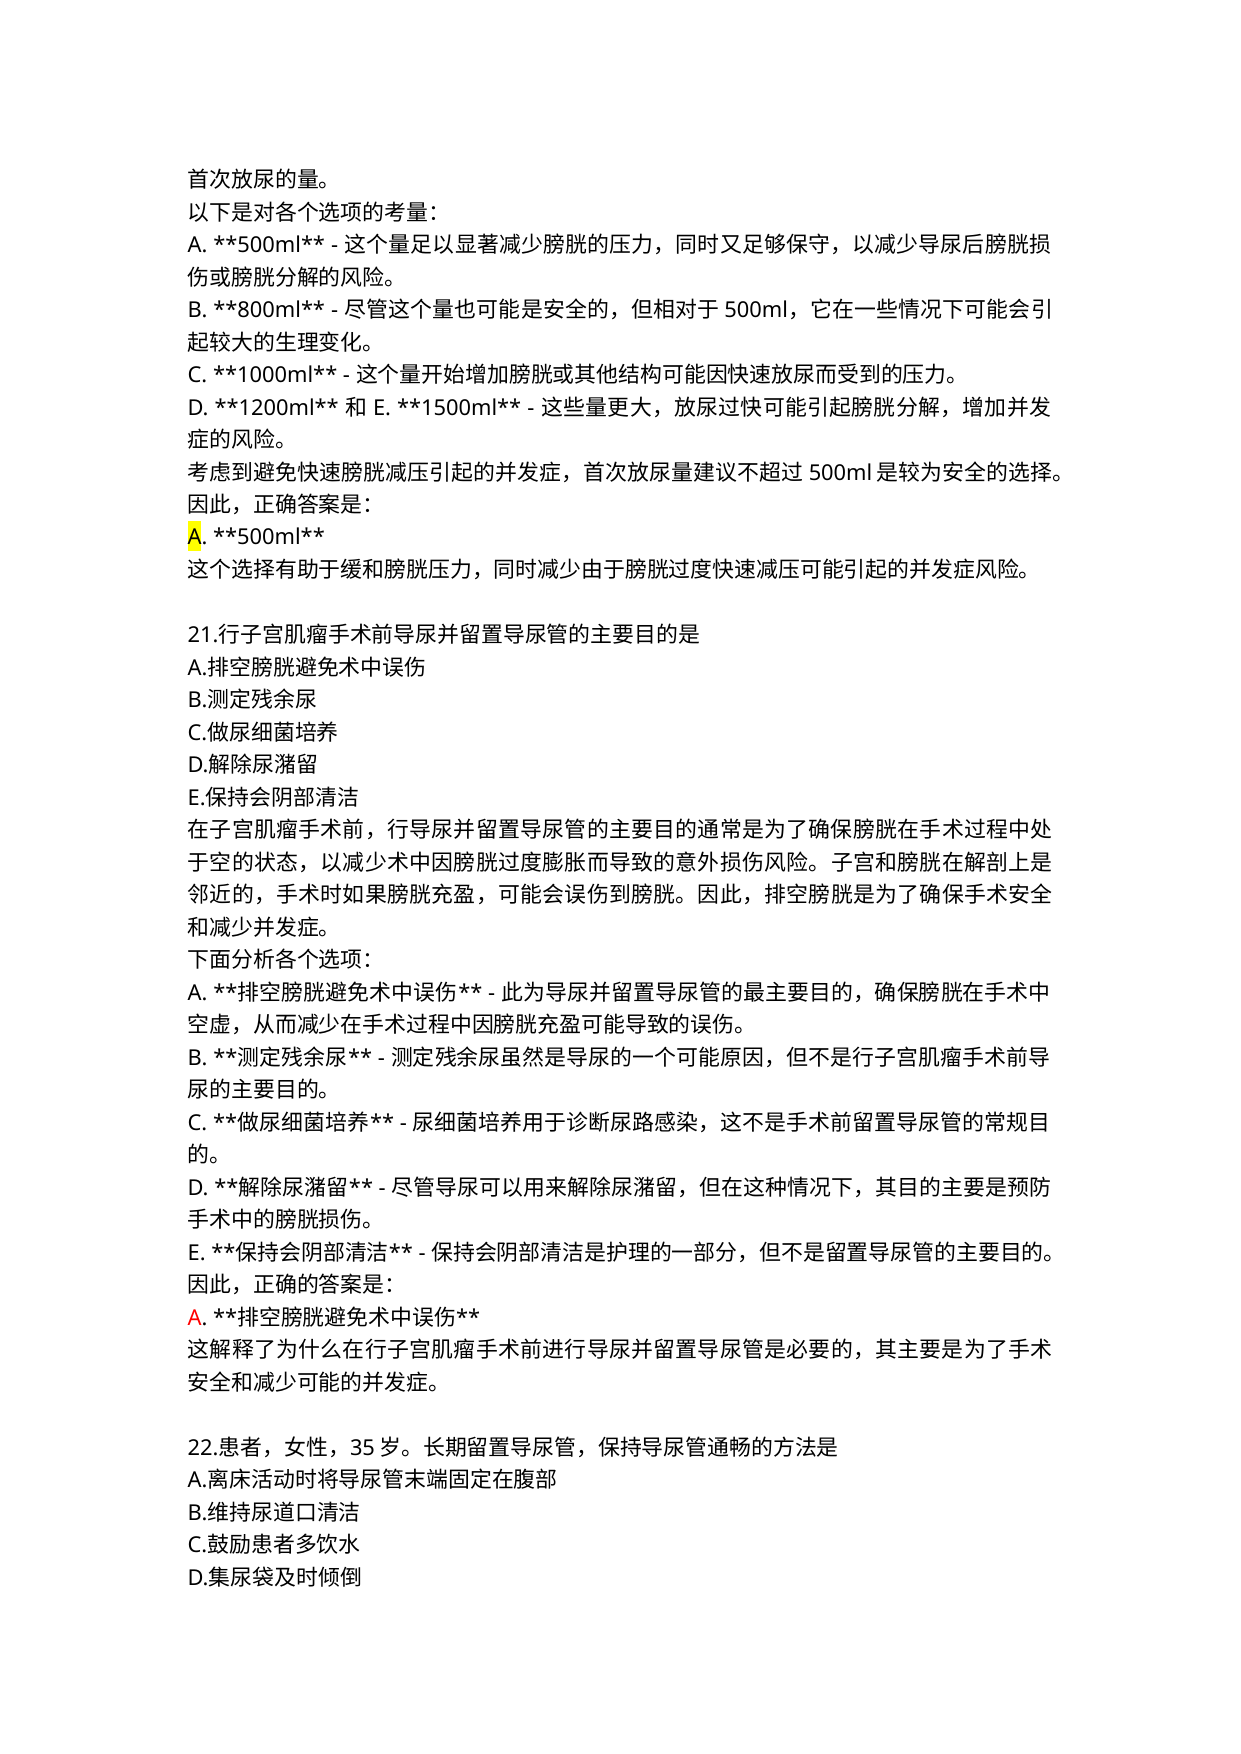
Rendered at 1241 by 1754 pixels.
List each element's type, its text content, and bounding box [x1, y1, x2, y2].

text D.集尿袋及时倾倒 [187, 1559, 1053, 1592]
text A.离床活动时将导尿管末端固定在腹部 [187, 1462, 1053, 1494]
text E. **保持会阴部清洁** - 保持会阴部清洁是护理的一部分，但不是留置导尿管的主要目的。 [187, 1234, 1053, 1267]
text A.排空膀胱避免术中误伤 [187, 649, 1053, 682]
text C. **1000ml** - 这个量开始增加膀胱或其他结构可能因快速放尿而受到的压力。 [187, 357, 1053, 389]
text D.解除尿潴留 [187, 747, 1053, 779]
text B.维持尿道口清洁 [187, 1494, 1053, 1527]
text 21.行子宫肌瘤手术前导尿并留置导尿管的主要目的是 [187, 617, 1053, 649]
text C.鼓励患者多饮水 [187, 1527, 1053, 1559]
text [187, 162, 1053, 194]
text 这个选择有助于缓和膀胱压力，同时减少由于膀胱过度快速减压可能引起的并发症风险。 [187, 552, 1053, 584]
text A. **排空膀胱避免术中误伤** [187, 1299, 1053, 1332]
text 22.患者，女性，35岁。长期留置导尿管，保持导尿管通畅的方法是 [187, 1429, 1053, 1462]
text 以下是对各个选项的考量： [187, 194, 1053, 227]
text A. **500ml** - 这个量足以显著减少膀胱的压力，同时又足够保守，以减少导尿后膀胱损伤或膀胱分解的风险。 [187, 227, 1053, 292]
text 下面分析各个选项： [187, 942, 1053, 974]
text B.测定残余尿 [187, 682, 1053, 714]
text A. **500ml** [187, 519, 1053, 552]
text D. **解除尿潴留** - 尽管导尿可以用来解除尿潴留，但在这种情况下，其目的主要是预防手术中的膀胱损伤。 [187, 1169, 1053, 1234]
text 在子宫肌瘤手术前，行导尿并留置导尿管的主要目的通常是为了确保膀胱在手术过程中处于空的状态，以减少术中因膀胱过度膨胀而导致的意外损伤风险。子宫和膀胱在解剖上是邻近的，手术时如果膀胱充盈，可能会误伤到膀胱。因此，排空膀胱是为了确保手术安全和减少并发症。 [187, 812, 1053, 942]
text 因此，正确的答案是： [187, 1267, 1053, 1299]
text B. **测定残余尿** - 测定残余尿虽然是导尿的一个可能原因，但不是行子宫肌瘤手术前导尿的主要目的。 [187, 1039, 1053, 1104]
text B. **800ml** - 尽管这个量也可能是安全的，但相对于500ml，它在一些情况下可能会引起较大的生理变化。 [187, 292, 1053, 357]
text 这解释了为什么在行子宫肌瘤手术前进行导尿并留置导尿管是必要的，其主要是为了手术安全和减少可能的并发症。 [187, 1332, 1053, 1397]
text C.做尿细菌培养 [187, 714, 1053, 747]
text C. **做尿细菌培养** - 尿细菌培养用于诊断尿路感染，这不是手术前留置导尿管的常规目的。 [187, 1104, 1053, 1169]
text E.保持会阴部清洁 [187, 779, 1053, 812]
text D. **1200ml** 和 E. **1500ml** - 这些量更大，放尿过快可能引起膀胱分解，增加并发症的风险。 [187, 389, 1053, 454]
text 考虑到避免快速膀胱减压引起的并发症，首次放尿量建议不超过500ml是较为安全的选择。因此，正确答案是： [187, 454, 1053, 519]
text A. **排空膀胱避免术中误伤** - 此为导尿并留置导尿管的最主要目的，确保膀胱在手术中空虚，从而减少在手术过程中因膀胱充盈可能导致的误伤。 [187, 974, 1053, 1039]
